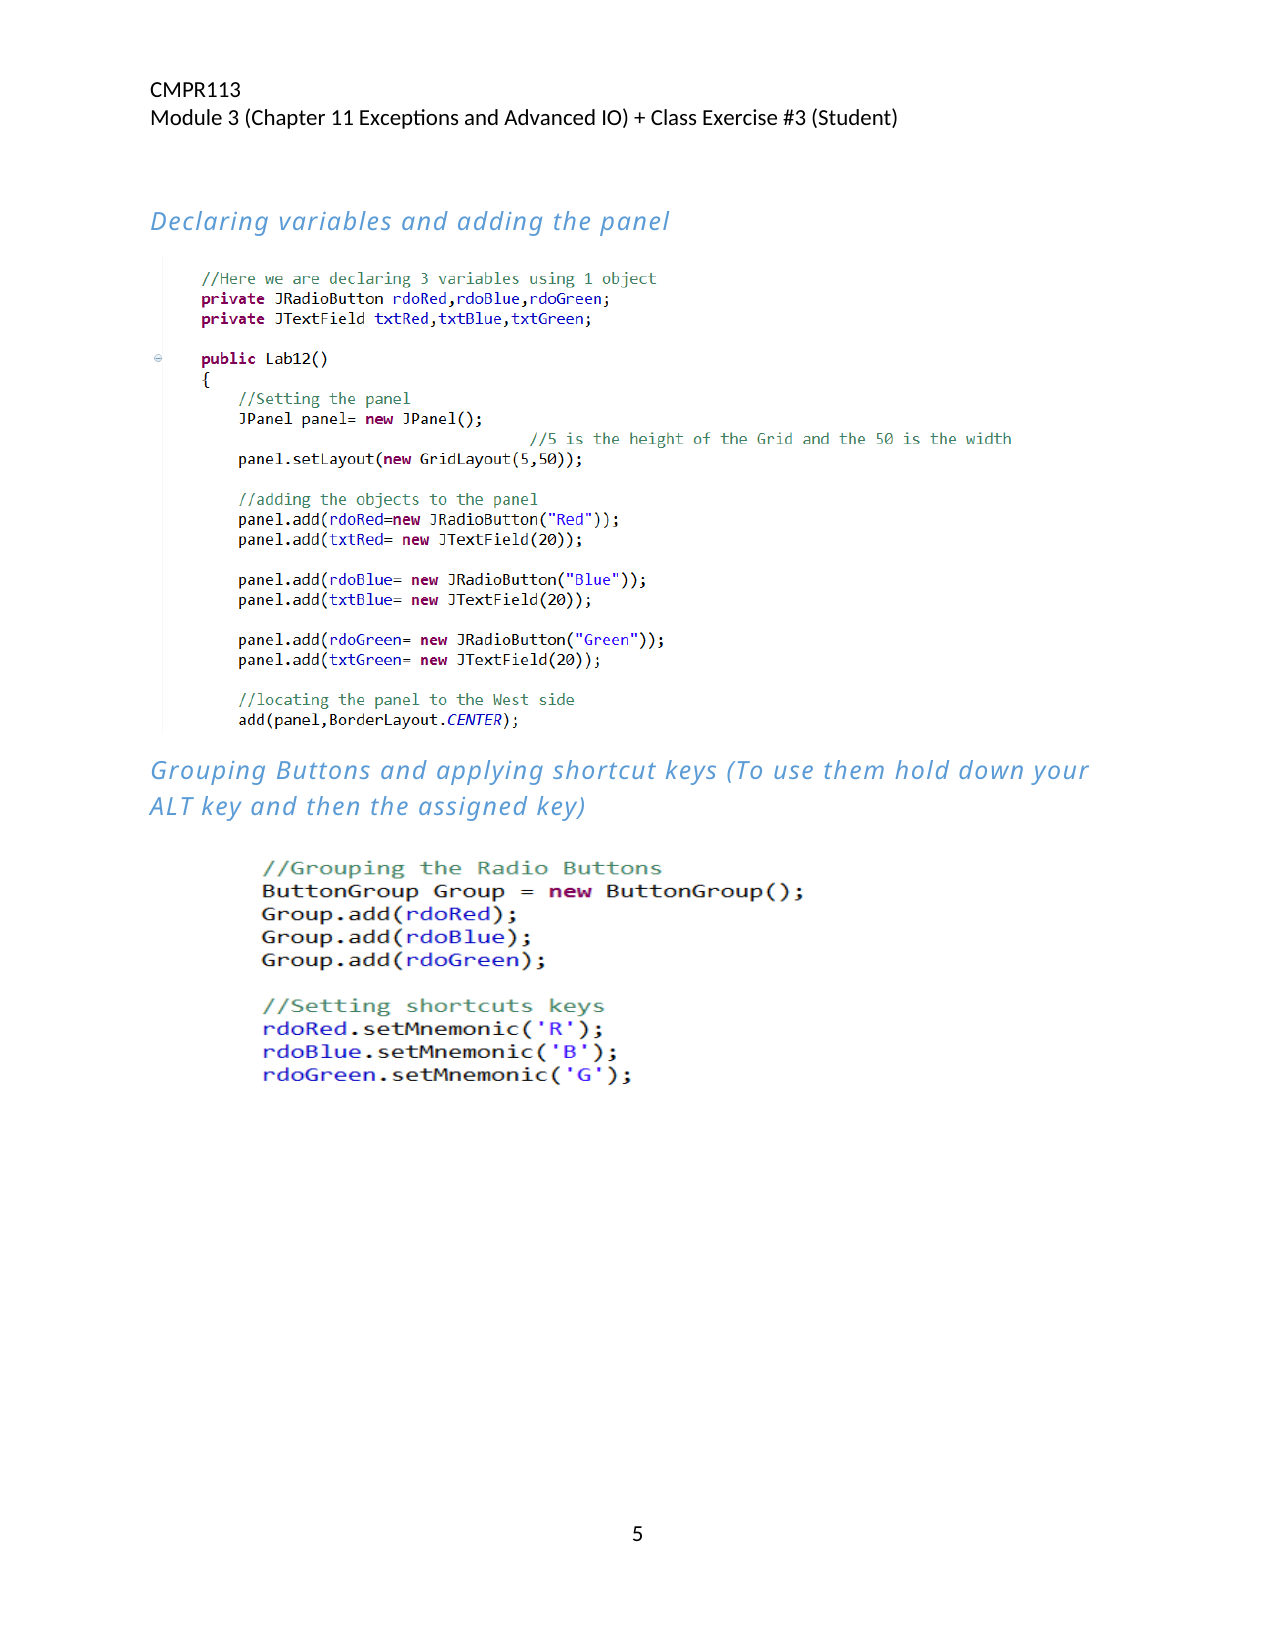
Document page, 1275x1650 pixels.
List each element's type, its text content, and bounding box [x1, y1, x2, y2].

picture [150, 256, 1125, 734]
picture [150, 842, 1125, 1107]
text Grouping Buttons and applying shortcut keys (To use them hold down your ALT key and then the assigned key) [150, 752, 1125, 823]
text Declaring variables and adding the panel [150, 203, 1125, 237]
